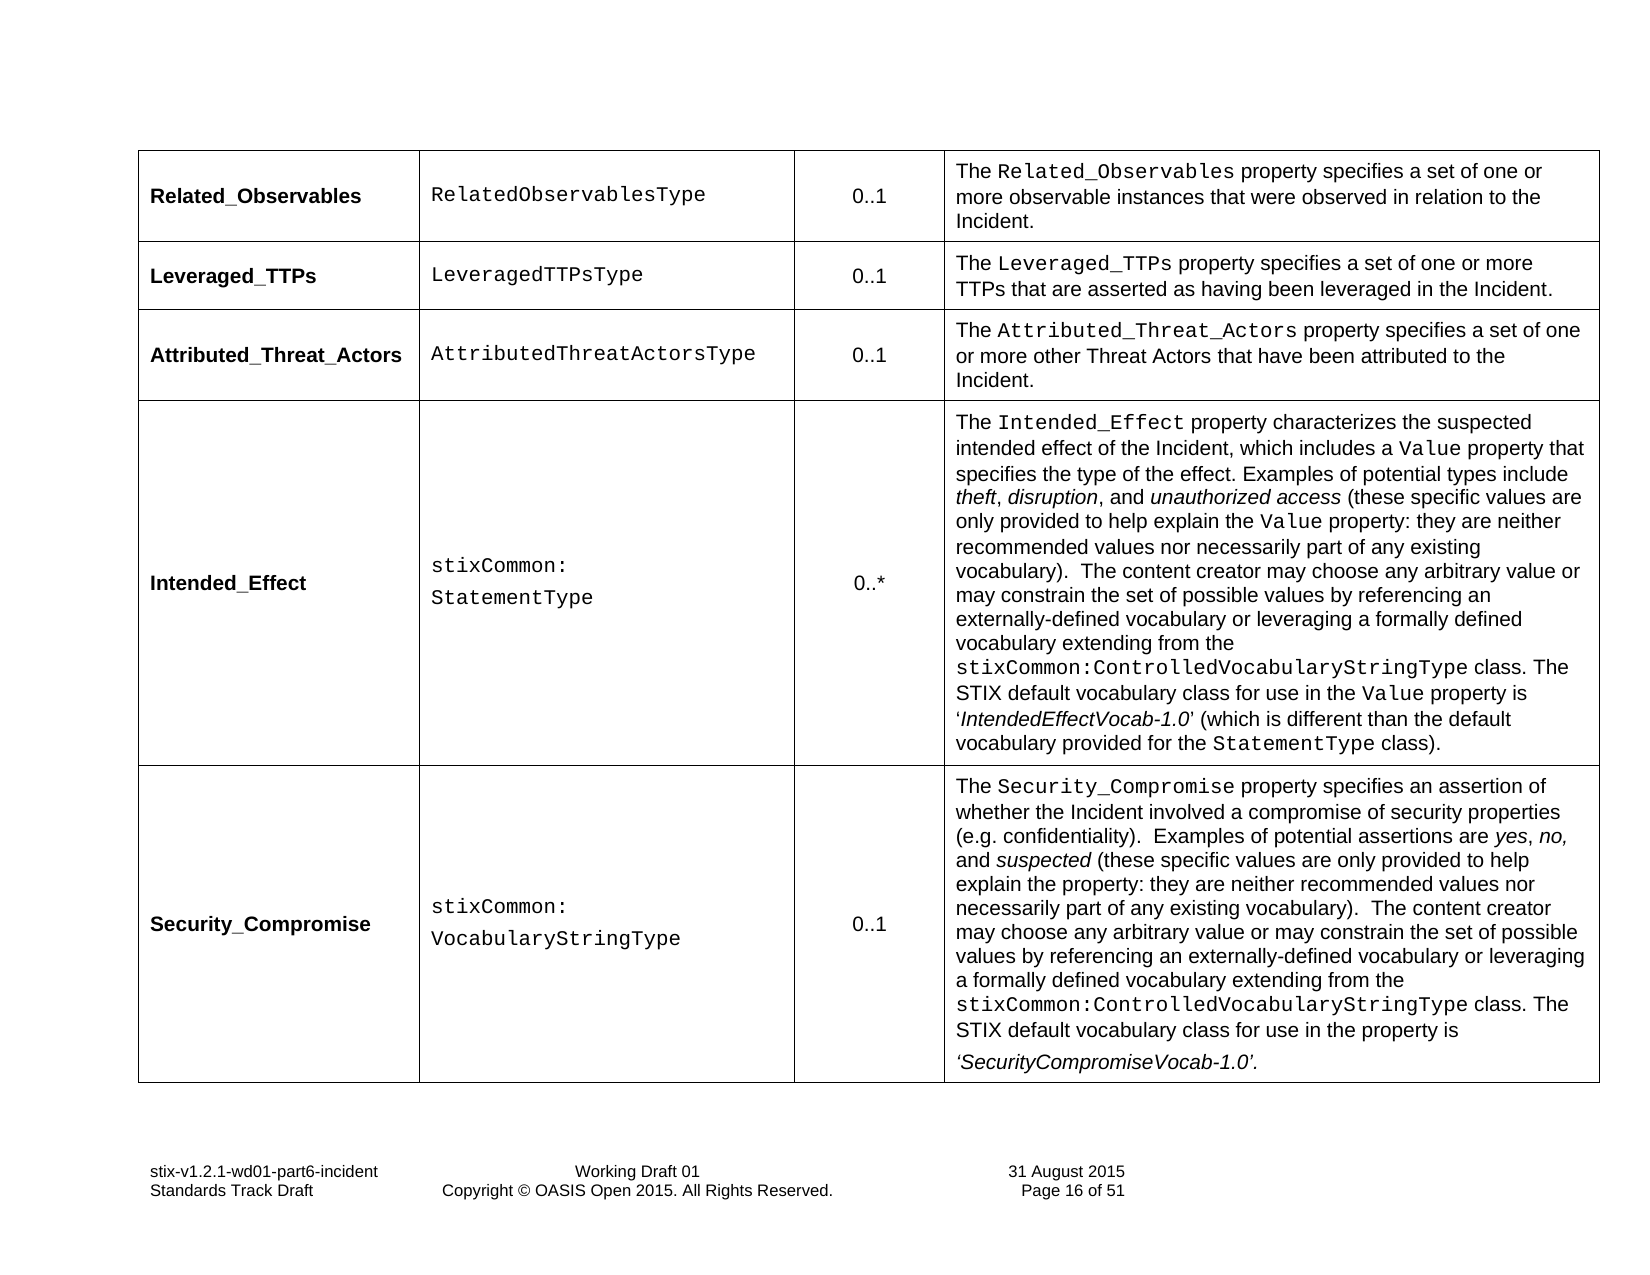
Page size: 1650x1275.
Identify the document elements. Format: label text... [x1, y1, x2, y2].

table_cell 0..* [795, 401, 944, 765]
table_cell AttributedThreatActorsType [420, 310, 794, 400]
table_cell stixCommon: StatementType [420, 401, 794, 765]
table_cell RelatedObservablesType [420, 151, 794, 241]
table_cell Leveraged_TTPs [139, 242, 419, 309]
table_cell The Related_Observables property specifies a set of one or more observable instances that were observed in relation to the Incident. [945, 151, 1599, 241]
table_cell LeveragedTTPsType [420, 242, 794, 309]
table_cell The Leveraged_TTPs property specifies a set of one or more TTPs that are asserted as having been leveraged in the Incident. [945, 242, 1599, 309]
table_cell Attributed_Threat_Actors [139, 310, 419, 400]
table_cell 0..1 [795, 766, 944, 1082]
table_cell The Intended_Effect property characterizes the suspected intended effect of the Incident, which includes a Value property that specifies the type of the effect. Examples of potential types include theft, disruption, and unauthorized access (these specific values are only provided to help explain the Value property: they are neither recommended values nor necessarily part of any existing vocabulary). The content creator may choose any arbitrary value or may constrain the set of possible values by referencing an externally-defined vocabulary or leveraging a formally defined vocabulary extending from the stixCommon:ControlledVocabularyStringType class. The STIX default vocabulary class for use in the Value property is ‘IntendedEffectVocab-1.0’ (which is different than the default vocabulary provided for the StatementType class). [945, 401, 1599, 765]
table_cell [420, 766, 794, 1082]
table_cell Related_Observables [139, 151, 419, 241]
table_cell The Attributed_Threat_Actors property specifies a set of one or more other Threat Actors that have been attributed to the Incident. [945, 310, 1599, 400]
table_cell Security_Compromise [139, 766, 419, 1082]
table_cell The Security_Compromise property specifies an assertion of whether the Incident involved a compromise of security properties (e.g. confidentiality). Examples of potential assertions are yes, no, and suspected (these specific values are only provided to help explain the property: they are neither recommended values nor necessarily part of any existing vocabulary). The content creator may choose any arbitrary value or may constrain the set of possible values by referencing an externally-defined vocabulary or leveraging a formally defined vocabulary extending from the stixCommon:ControlledVocabularyStringType class. The STIX default vocabulary class for use in the property is ‘SecurityCompromiseVocab-1.0’. [945, 766, 1599, 1082]
table_cell Intended_Effect [139, 401, 419, 765]
table_cell 0..1 [795, 242, 944, 309]
table_cell 0..1 [795, 151, 944, 241]
table_cell 0..1 [795, 310, 944, 400]
